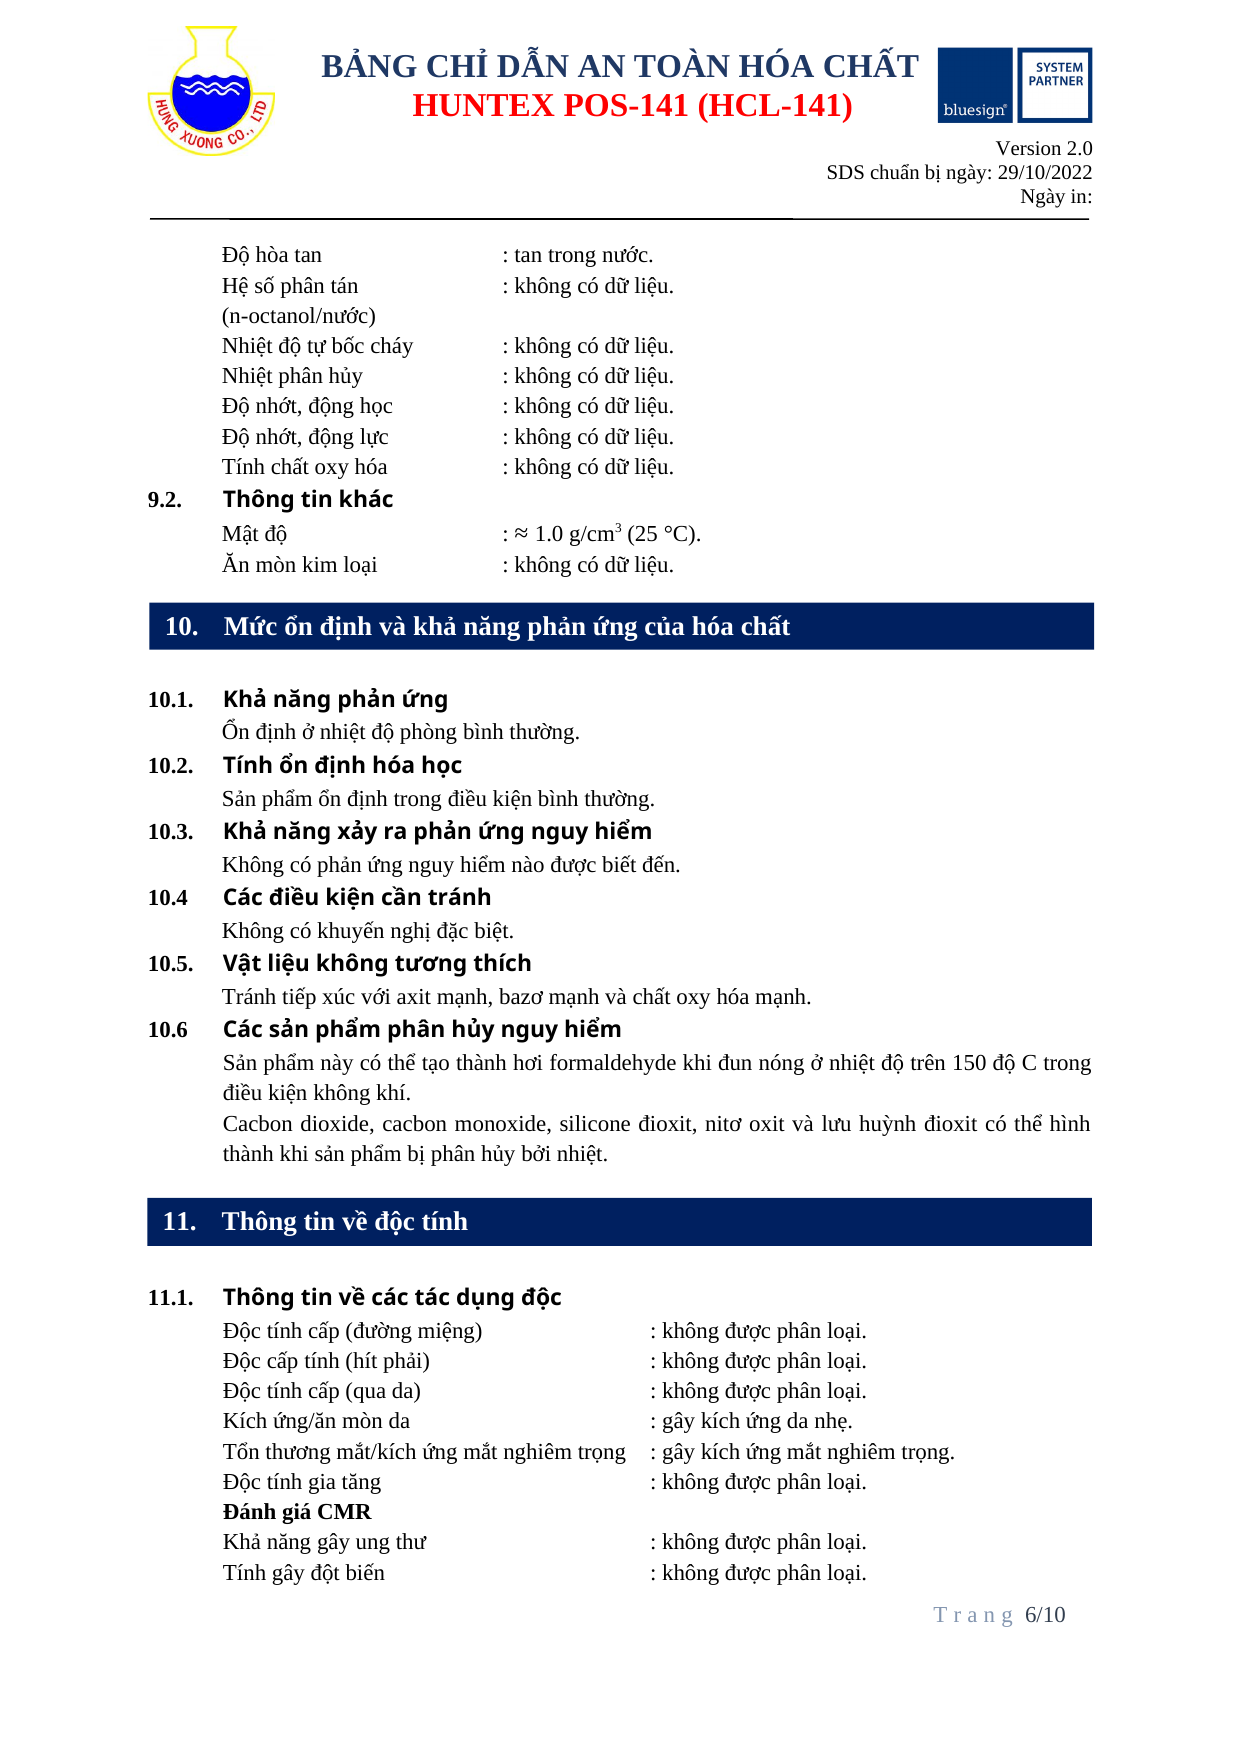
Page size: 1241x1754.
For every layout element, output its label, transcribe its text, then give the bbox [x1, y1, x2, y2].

text Độc tính cấp (qua da) : không được phân loại. [148, 1377, 1092, 1404]
text Hệ số phân tán : không có dữ liệu. [148, 272, 1092, 298]
text Kích ứng/ăn mòn da : gây kích ứng da nhẹ. [223, 1408, 1092, 1434]
text Cacbon dioxide, cacbon monoxide, silicone đioxit, nitơ oxit và lưu huỳnh đioxit có thể hình thành khi sản phẩm bị phân hủy bởi nhiệt. [223, 1109, 1092, 1166]
text Tránh tiếp xúc với axit mạnh, bazơ mạnh và chất oxy hóa mạnh. [222, 983, 1092, 1009]
text Ăn mòn kim loại : không có dữ liệu. [148, 551, 1092, 577]
text Độ nhớt, động lực : không có dữ liệu. [148, 423, 1092, 449]
text 10.5. Vật liệu không tương thích [148, 947, 1092, 978]
text Không có phản ứng nguy hiểm nào được biết đến. [222, 851, 1092, 877]
text Nhiệt độ tự bốc cháy : không có dữ liệu. [148, 332, 1092, 358]
text Độ nhớt, động học : không có dữ liệu. [148, 393, 1092, 419]
text (n-octanol/nước) [148, 302, 1092, 328]
text Đánh giá CMR [148, 1498, 1092, 1524]
text Nhiệt phân hủy : không có dữ liệu. [148, 362, 1092, 389]
text Sản phẩm này có thể tạo thành hơi formaldehyde khi đun nóng ở nhiệt độ trên 150 độ C trong điều kiện không khí. [223, 1049, 1092, 1106]
text Độ hòa tan : tan trong nước. [148, 242, 1092, 268]
text 10.6 Các sản phẩm phân hủy nguy hiểm [148, 1013, 1092, 1044]
text Tính chất oxy hóa : không có dữ liệu. [148, 453, 1092, 479]
text Độc cấp tính (hít phải) : không được phân loại. [148, 1347, 1092, 1373]
text Sản phẩm ổn định trong điều kiện bình thường. [148, 784, 1092, 811]
text 10.1. Khả năng phản ứng [148, 682, 1092, 714]
text 10.4 Các điều kiện cần tránh [148, 881, 1092, 912]
text Không có khuyến nghị đặc biệt. [222, 917, 1092, 943]
text 10.3. Khả năng xảy ra phản ứng nguy hiểm [148, 815, 1092, 846]
picture [147, 26, 275, 156]
text Độc tính gia tăng : không được phân loại. [148, 1468, 1092, 1494]
text 11.1. Thông tin về các tác dụng độc [148, 1281, 1092, 1312]
text Khả năng gây ung thư : không được phân loại. [148, 1528, 1092, 1555]
text 9.2. Thông tin khác [148, 483, 1092, 514]
text Độc tính cấp (đường miệng) : không được phân loại. [148, 1317, 1092, 1343]
text Ổn định ở nhiệt độ phòng bình thường. [148, 718, 1092, 745]
text Tổn thương mắt/kích ứng mắt nghiêm trọng : gây kích ứng mắt nghiêm trọng. [148, 1438, 1092, 1464]
text Tính gây đột biến : không được phân loại. [148, 1559, 1092, 1585]
picture [937, 45, 1093, 125]
text 10.2. Tính ổn định hóa học [148, 749, 1092, 780]
text Mật độ : 1.0 g/cm3 (25 °C). [148, 519, 1092, 547]
